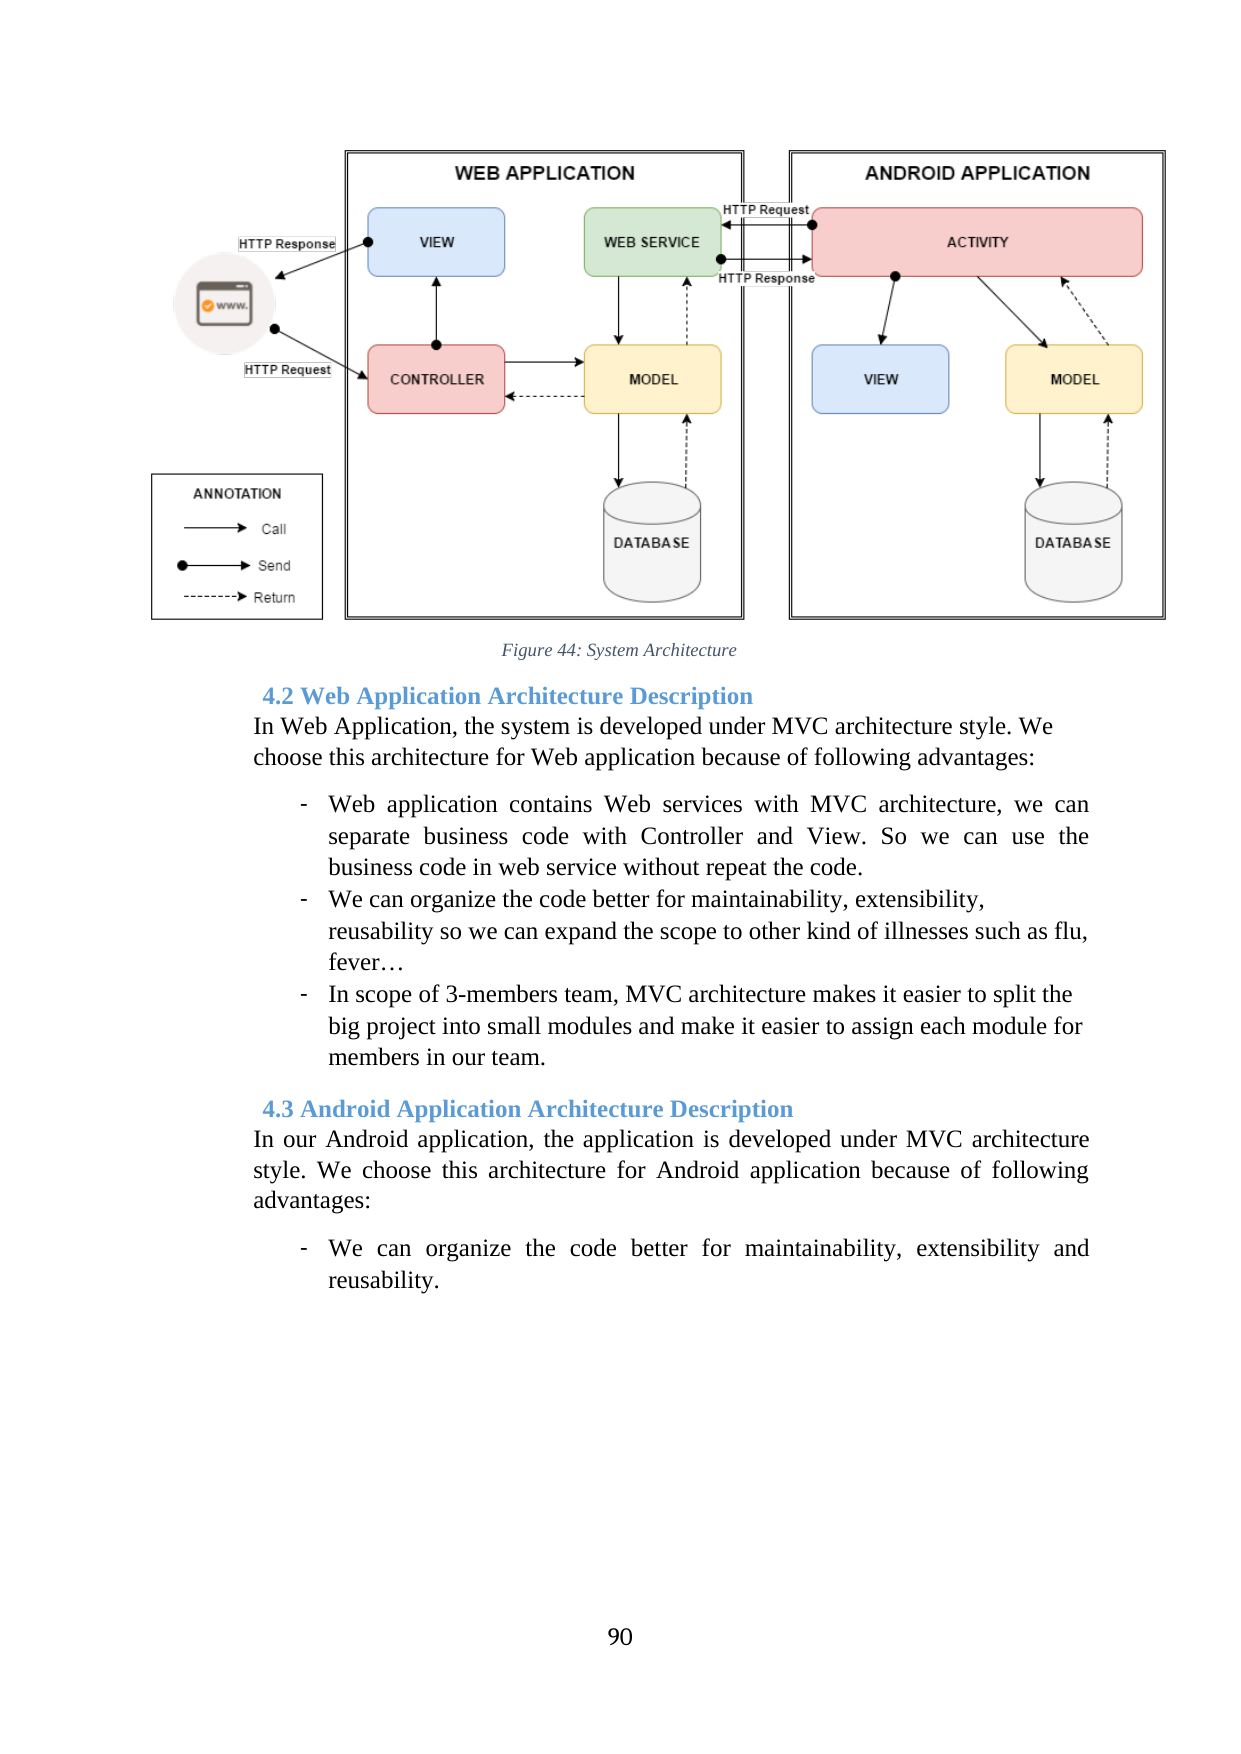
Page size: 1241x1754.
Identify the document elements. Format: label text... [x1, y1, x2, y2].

list In scope of 3-members team, MVC architecture makes it easier to split the big project into small modules and make it easier to assign each module for members in our team. [300, 978, 1090, 1071]
text In Web Application, the system is developed under MVC architecture style. We choose this architecture for Web application because of following advantages: [253, 711, 1090, 770]
text In our Android application, the application is developed under MVC architecture style. We choose this architecture for Android application because of following advantages: [253, 1124, 1090, 1214]
text Figure 44: System Architecture [150, 639, 1090, 660]
list We can organize the code better for maintainability, extensibility, reusability so we can expand the scope to other kind of illnesses such as flu, fever… [300, 883, 1090, 976]
list Web application contains Web services with MVC architecture, we can separate business code with Controller and View. So we can use the business code in web service without repeat the code. [300, 789, 1090, 881]
subtitle Web Application Architecture Description [262, 681, 1090, 710]
list We can organize the code better for maintainability, extensibility and reusability. [300, 1232, 1090, 1294]
subtitle Android Application Architecture Description [262, 1094, 1090, 1123]
picture [150, 150, 1167, 621]
